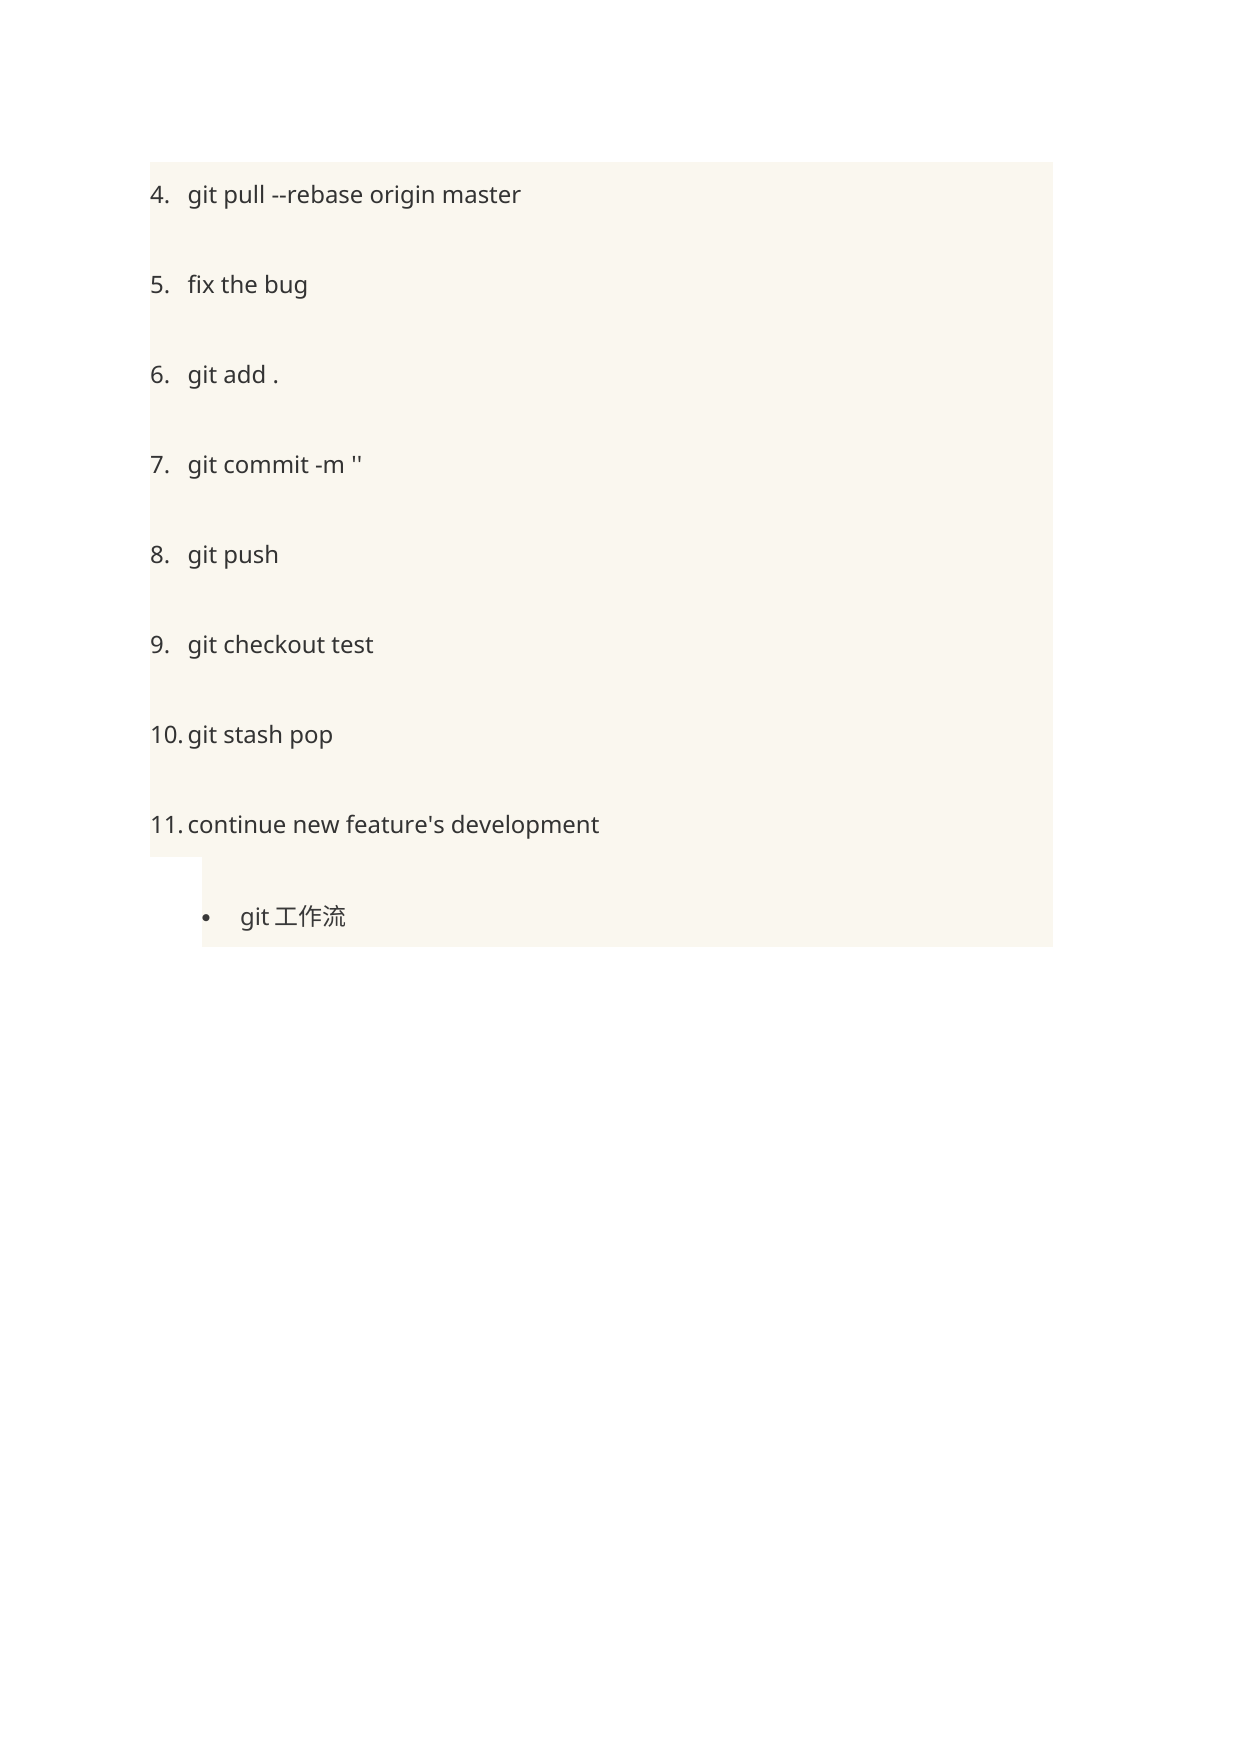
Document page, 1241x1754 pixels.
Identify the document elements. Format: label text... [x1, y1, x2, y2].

list git checkout test [150, 612, 1053, 677]
list git add . [150, 342, 1053, 407]
list git commit -m '' [150, 432, 1053, 497]
list fix the bug [150, 252, 1053, 317]
list git pull --rebase origin master [150, 162, 1053, 227]
list git push [150, 522, 1053, 587]
list git stash pop [150, 702, 1053, 767]
list continue new feature's development [150, 792, 1053, 857]
list git工作流 [202, 882, 1053, 947]
